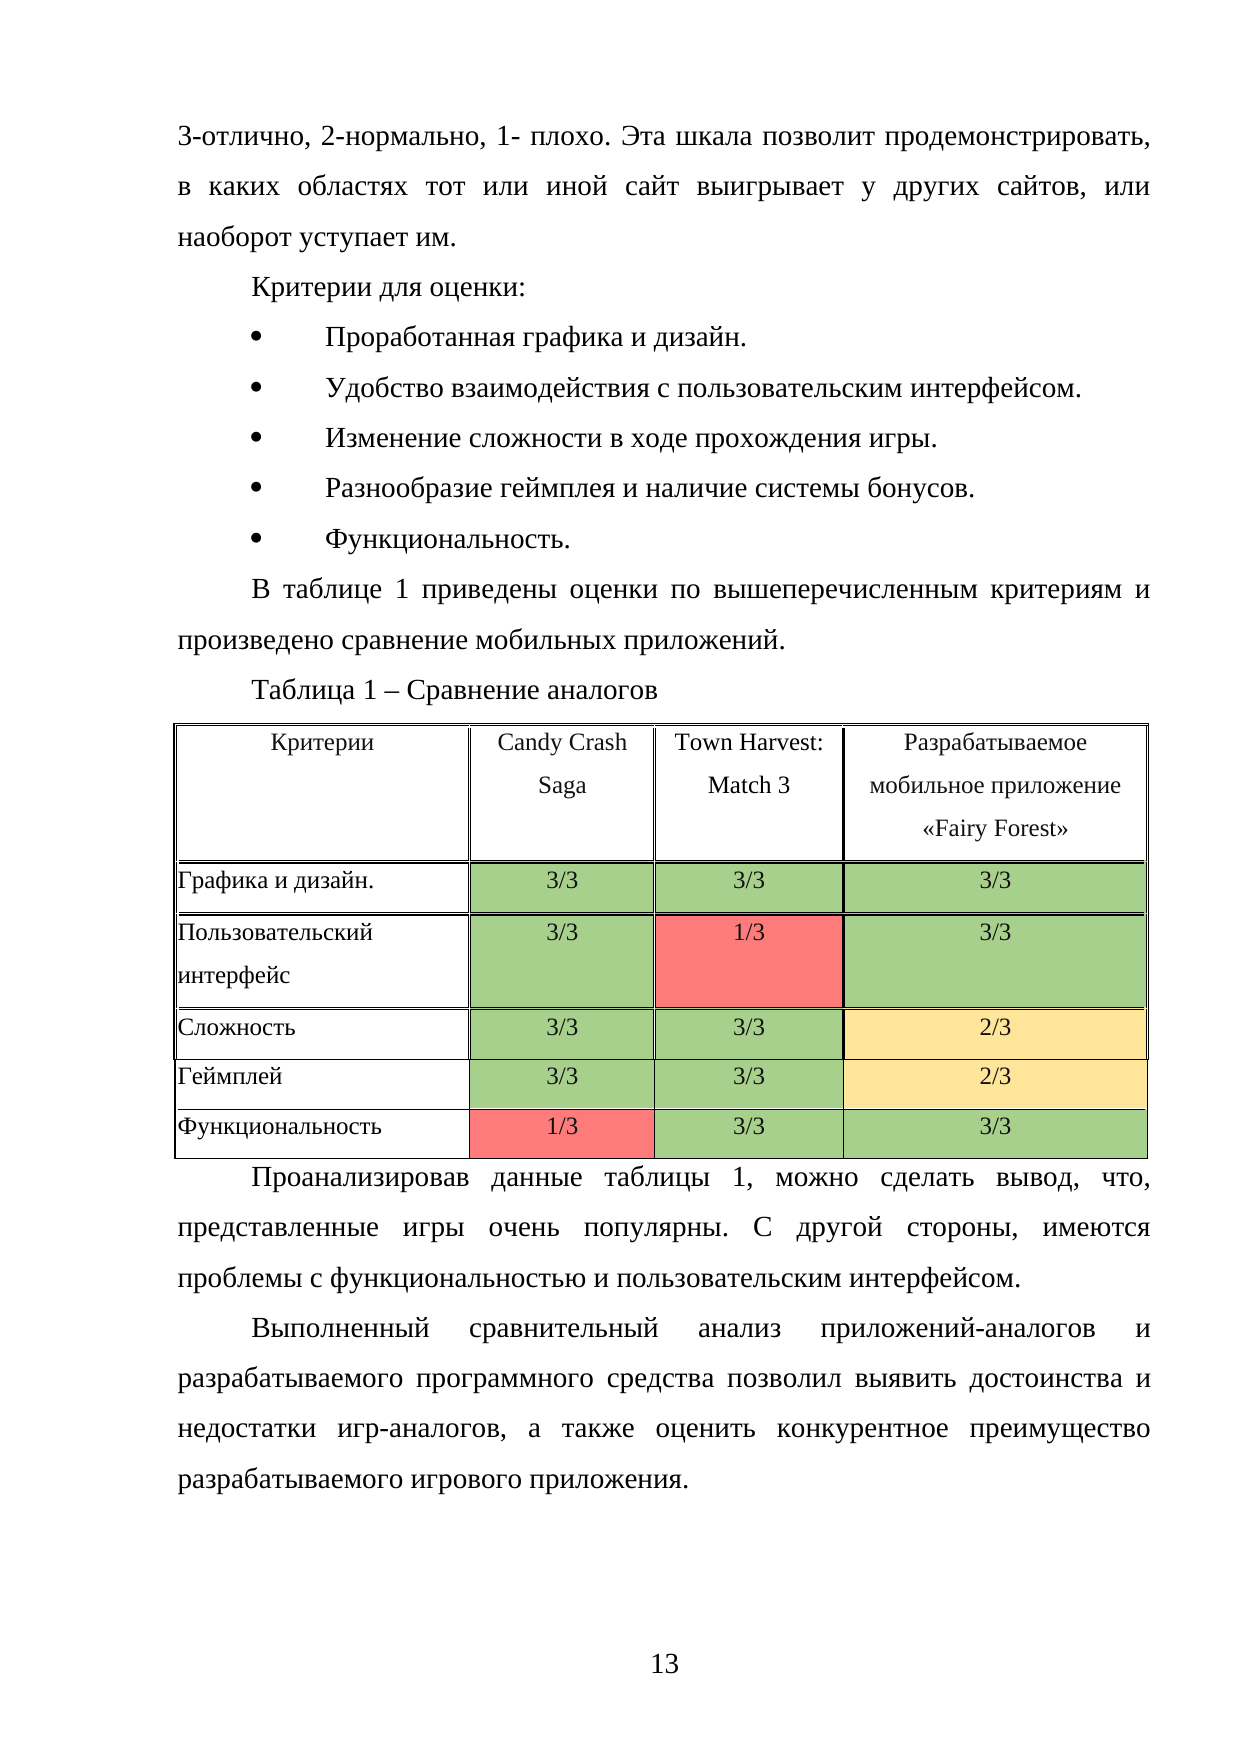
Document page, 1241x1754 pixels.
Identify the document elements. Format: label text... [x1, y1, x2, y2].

table_cell Графика и дизайн. [175, 860, 469, 912]
table_cell 3/3 [655, 1060, 843, 1108]
table_cell 2/3 [845, 1007, 1146, 1059]
table_cell Сложность [177, 1007, 468, 1059]
text Критерии для оценки: [177, 269, 1152, 303]
table_header Критерии [177, 726, 469, 860]
table_cell 3/3 [845, 912, 1146, 1007]
table_cell 1/3 [656, 916, 842, 1007]
table_cell 3/3 [471, 864, 653, 912]
table_cell Пользовательский интерфейс [177, 912, 468, 1007]
list Изменение сложности в ходе прохождения игры. [177, 420, 1152, 454]
text Таблица 1 – Сравнение аналогов [177, 672, 1152, 706]
list Функциональность. [177, 521, 1152, 555]
table_header Candy Crash Saga [470, 726, 654, 860]
table_cell 3/3 [843, 860, 1147, 912]
table_cell 3/3 [470, 1060, 654, 1108]
table_cell 3/3 [656, 1010, 842, 1059]
table_cell 3/3 [655, 1110, 843, 1158]
table_cell 3/3 [471, 1010, 653, 1059]
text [177, 118, 1152, 252]
text Проанализировав данные таблицы 1, можно сделать вывод, что, представленные игры очень популярны. С другой стороны, имеются проблемы с функциональностью и пользовательским интерфейсом. [177, 1159, 1152, 1293]
table_header Town Harvest: Match 3 [655, 724, 843, 860]
table_cell 2/3 [844, 1060, 1147, 1108]
table_header Разрабатываемое мобильное приложение «Fairy Forest» [843, 726, 1146, 860]
table_cell 3/3 [656, 864, 842, 912]
list Проработанная графика и дизайн. [177, 319, 1152, 353]
list Удобство взаимодействия с пользовательским интерфейсом. [177, 370, 1152, 403]
text В таблице 1 приведены оценки по вышеперечисленным критериям и произведено сравнение мобильных приложений. [177, 571, 1152, 655]
table_cell 1/3 [470, 1110, 654, 1158]
list Разнообразие геймплея и наличие системы бонусов. [177, 471, 1152, 504]
table_cell Геймплей [176, 1060, 469, 1108]
table_cell 3/3 [471, 916, 653, 1007]
table_cell 3/3 [844, 1109, 1147, 1158]
text Выполненный сравнительный анализ приложений-аналогов и разрабатываемого программного средства позволил выявить достоинства и недостатки игр-аналогов, а также оценить конкурентное преимущество разрабатываемого игрового приложения. [177, 1310, 1152, 1494]
table_cell Функциональность [176, 1109, 469, 1158]
